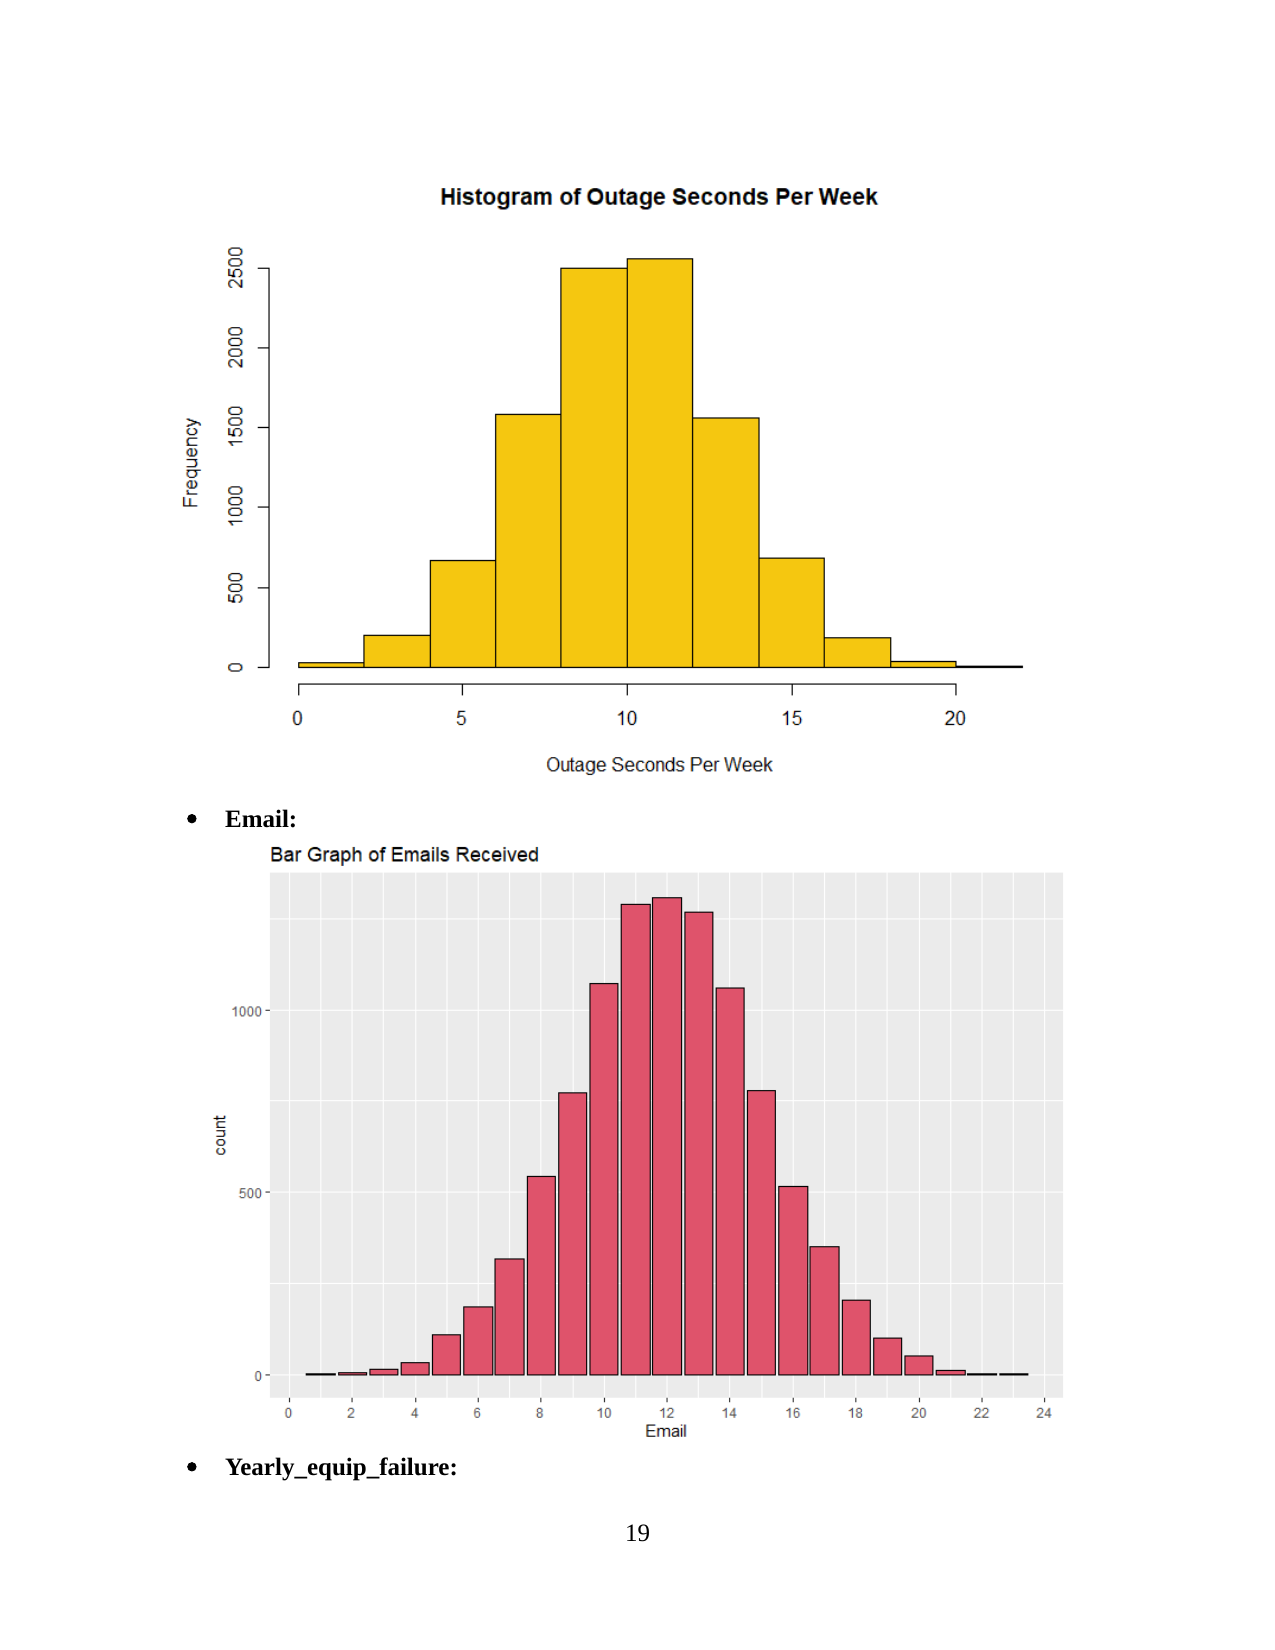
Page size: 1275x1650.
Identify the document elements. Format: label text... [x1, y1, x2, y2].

picture [203, 837, 1072, 1448]
list Yearly_equip_failure: [187, 1452, 1125, 1481]
list Email: [187, 804, 1125, 833]
picture [176, 150, 1099, 800]
